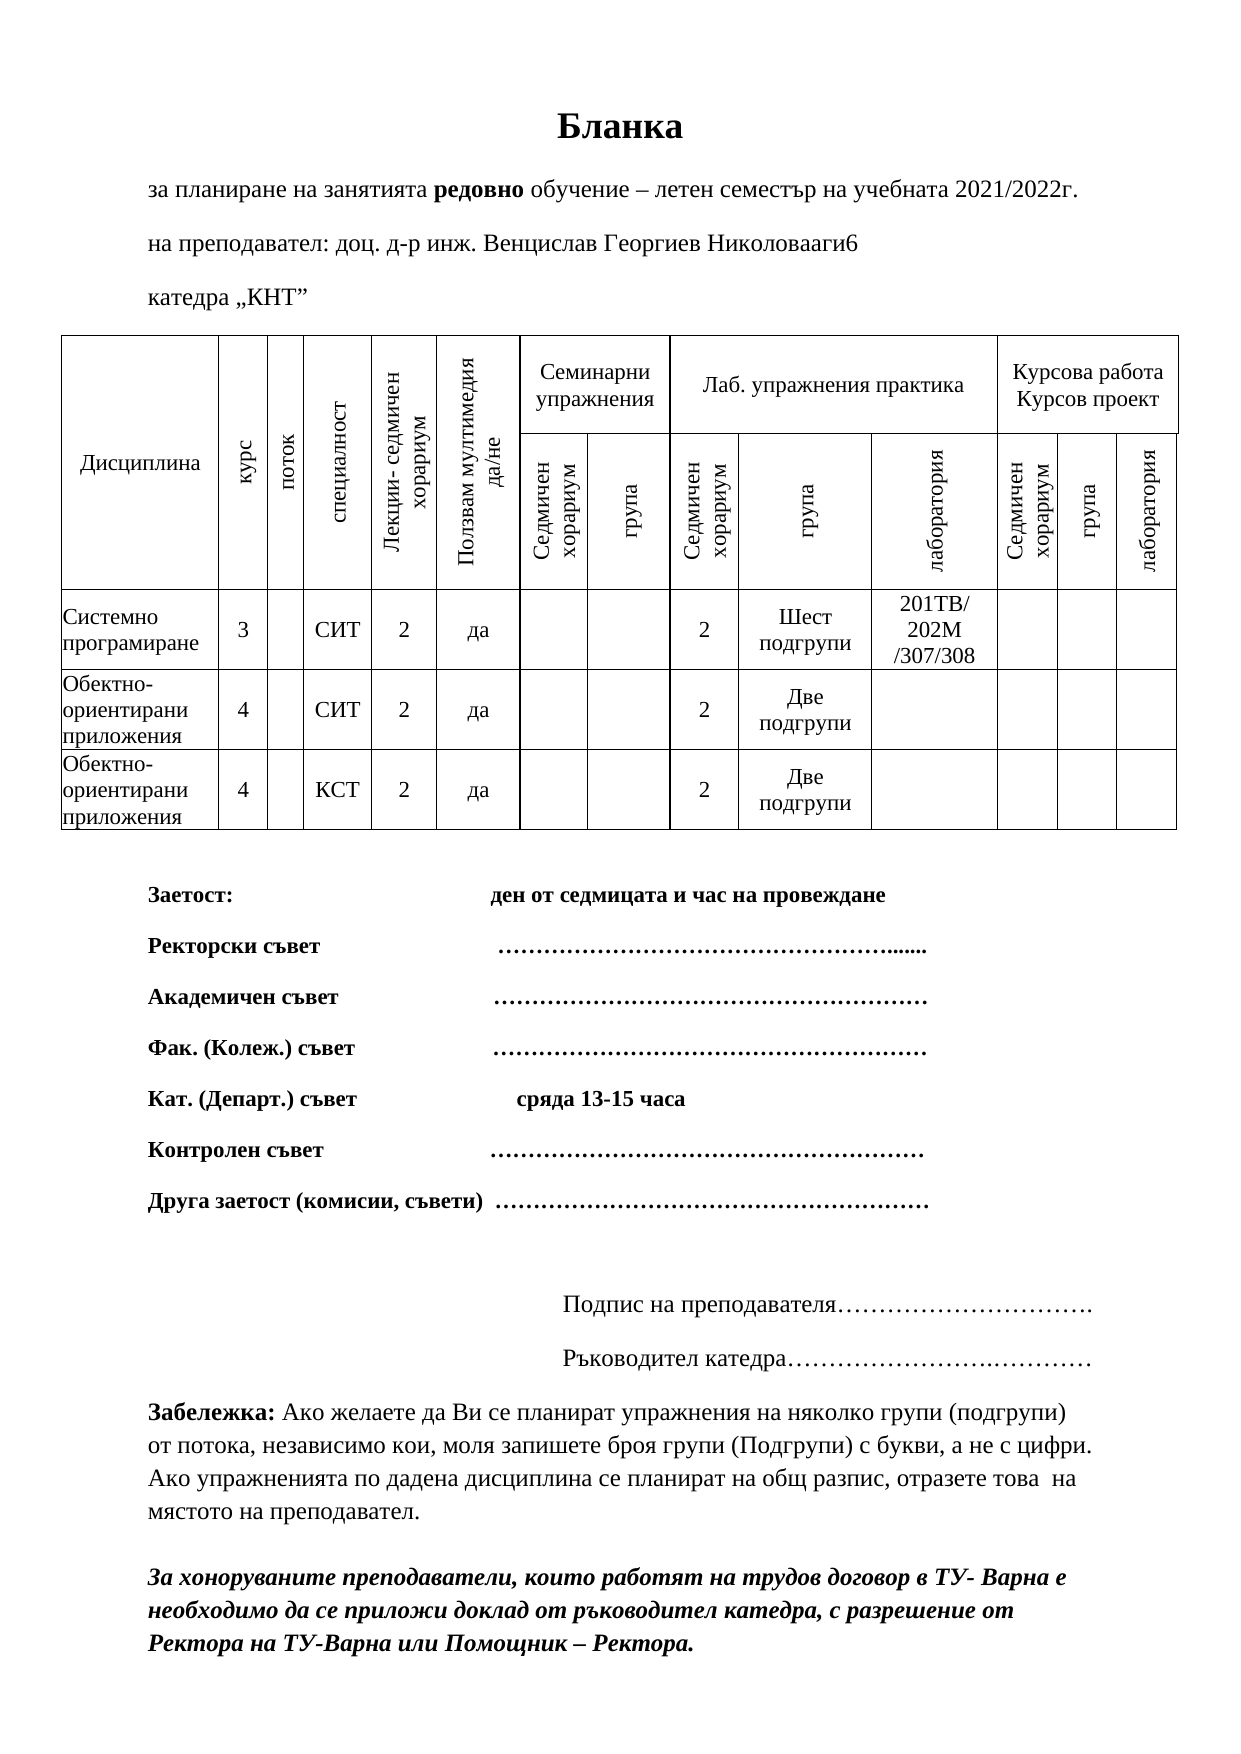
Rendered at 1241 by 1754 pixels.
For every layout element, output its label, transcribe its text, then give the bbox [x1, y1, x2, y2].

table_cell Две подгрупи [739, 750, 871, 829]
table_cell СИТ [304, 670, 371, 749]
table_header Курсова работа Курсов проект [998, 336, 1178, 433]
table_header Лекции- седмичен хорариум [372, 336, 436, 589]
table_cell [1117, 670, 1176, 749]
table_cell [521, 750, 587, 829]
text Заетост: ден от седмицата и час на провеждане [148, 881, 1093, 907]
table_cell Обектно- ориентирани приложения [62, 750, 218, 829]
table_cell Системно програмиране [62, 590, 218, 669]
table_header Лаб. упражнения практика [671, 336, 997, 433]
table_cell [1117, 750, 1176, 829]
table_cell КСТ [304, 750, 371, 829]
text За хоноруваните преподаватели, които работят на трудов договор в ТУ- Варна е необходимо да се приложи доклад от ръководител катедра, с разрешение от Ректора на ТУ-Варна или Помощник – Ректора. [148, 1562, 1093, 1657]
table_cell 2 [372, 670, 436, 749]
table_cell СИТ [304, 590, 371, 669]
table_header Ползвам мултимедия да/не [437, 336, 519, 589]
table_cell [268, 750, 303, 829]
table_header курс [219, 336, 267, 589]
text Друга заетост (комисии, съвети) ………………………………………………… [148, 1187, 1093, 1214]
table_cell 3 [219, 590, 267, 669]
table_cell група [588, 434, 669, 589]
table_cell [1117, 590, 1176, 669]
table_cell [588, 590, 669, 669]
text Ако упражненията по дадена дисциплина се планират на общ разпис, отразете това на мястото на преподавател. [148, 1463, 1093, 1525]
table_cell [588, 750, 669, 829]
text Контролен съвет ………………………………………………… [148, 1136, 1093, 1163]
table_cell Шест подгрупи [739, 590, 871, 669]
table_cell 4 [219, 670, 267, 749]
text Бланка [148, 103, 1093, 147]
text Подпис на преподавателя…………………………. [148, 1289, 1093, 1318]
table_cell [1058, 590, 1116, 669]
text на преподавател: доц. д-р инж. Венцислав Георгиев Николовааги6 [148, 228, 1093, 256]
table_cell Седмичен хорариум [671, 434, 738, 589]
table_cell Обектно- ориентирани приложения [62, 670, 218, 749]
table_cell 2 [372, 590, 436, 669]
table_cell 2 [671, 590, 738, 669]
table_cell Две подгрупи [739, 670, 871, 749]
table_cell да [437, 750, 519, 829]
table_cell [268, 670, 303, 749]
text катедра „КНТ” [148, 282, 1093, 310]
table_cell 2 [372, 750, 436, 829]
table_cell лаборатория [872, 434, 997, 589]
text Кат. (Департ.) съвет сряда 13-15 часа [148, 1085, 1093, 1112]
table_cell да [437, 590, 519, 669]
text Ректорски съвет ……………………………………………....... [148, 932, 1093, 958]
table_cell [998, 590, 1057, 669]
table_header поток [268, 336, 303, 589]
table_cell [998, 750, 1057, 829]
table_cell 201ТВ/202М /307/308 [872, 590, 997, 669]
table_cell [872, 670, 997, 749]
table_cell 2 [671, 750, 738, 829]
table_cell [588, 670, 669, 749]
table_header специалност [304, 336, 371, 589]
table_cell [268, 590, 303, 669]
table_cell Седмичен хорариум [521, 434, 587, 589]
table_cell група [739, 434, 871, 589]
text Ръководител катедра…………………….………… [148, 1343, 1093, 1372]
table_cell [521, 670, 587, 749]
table_cell 2 [671, 670, 738, 749]
text Фак. (Колеж.) съвет ………………………………………………… [148, 1034, 1093, 1061]
table_header Дисциплина [62, 336, 218, 589]
table_cell лаборатория [1117, 434, 1176, 589]
table_cell да [437, 670, 519, 749]
text Забележка: Ако желаете да Ви се планират упражнения на няколко групи (подгрупи) от потока, независимо кои, моля запишете броя групи (Подгрупи) с букви, а не с цифри. [148, 1397, 1093, 1459]
text за планиране на занятията редовно обучение – летен семестър на учебната 2021/2022г. [148, 174, 1093, 203]
table_cell [1058, 670, 1116, 749]
table_cell [521, 590, 587, 669]
table_cell [998, 670, 1057, 749]
table_cell [1058, 750, 1116, 829]
table_cell група [1058, 434, 1116, 589]
text Академичен съвет ………………………………………………… [148, 983, 1093, 1009]
table_cell Седмичен хорариум [998, 434, 1057, 589]
table_cell [872, 750, 997, 829]
table_cell 4 [219, 750, 267, 829]
table_header Семинарни упражнения [521, 336, 669, 433]
